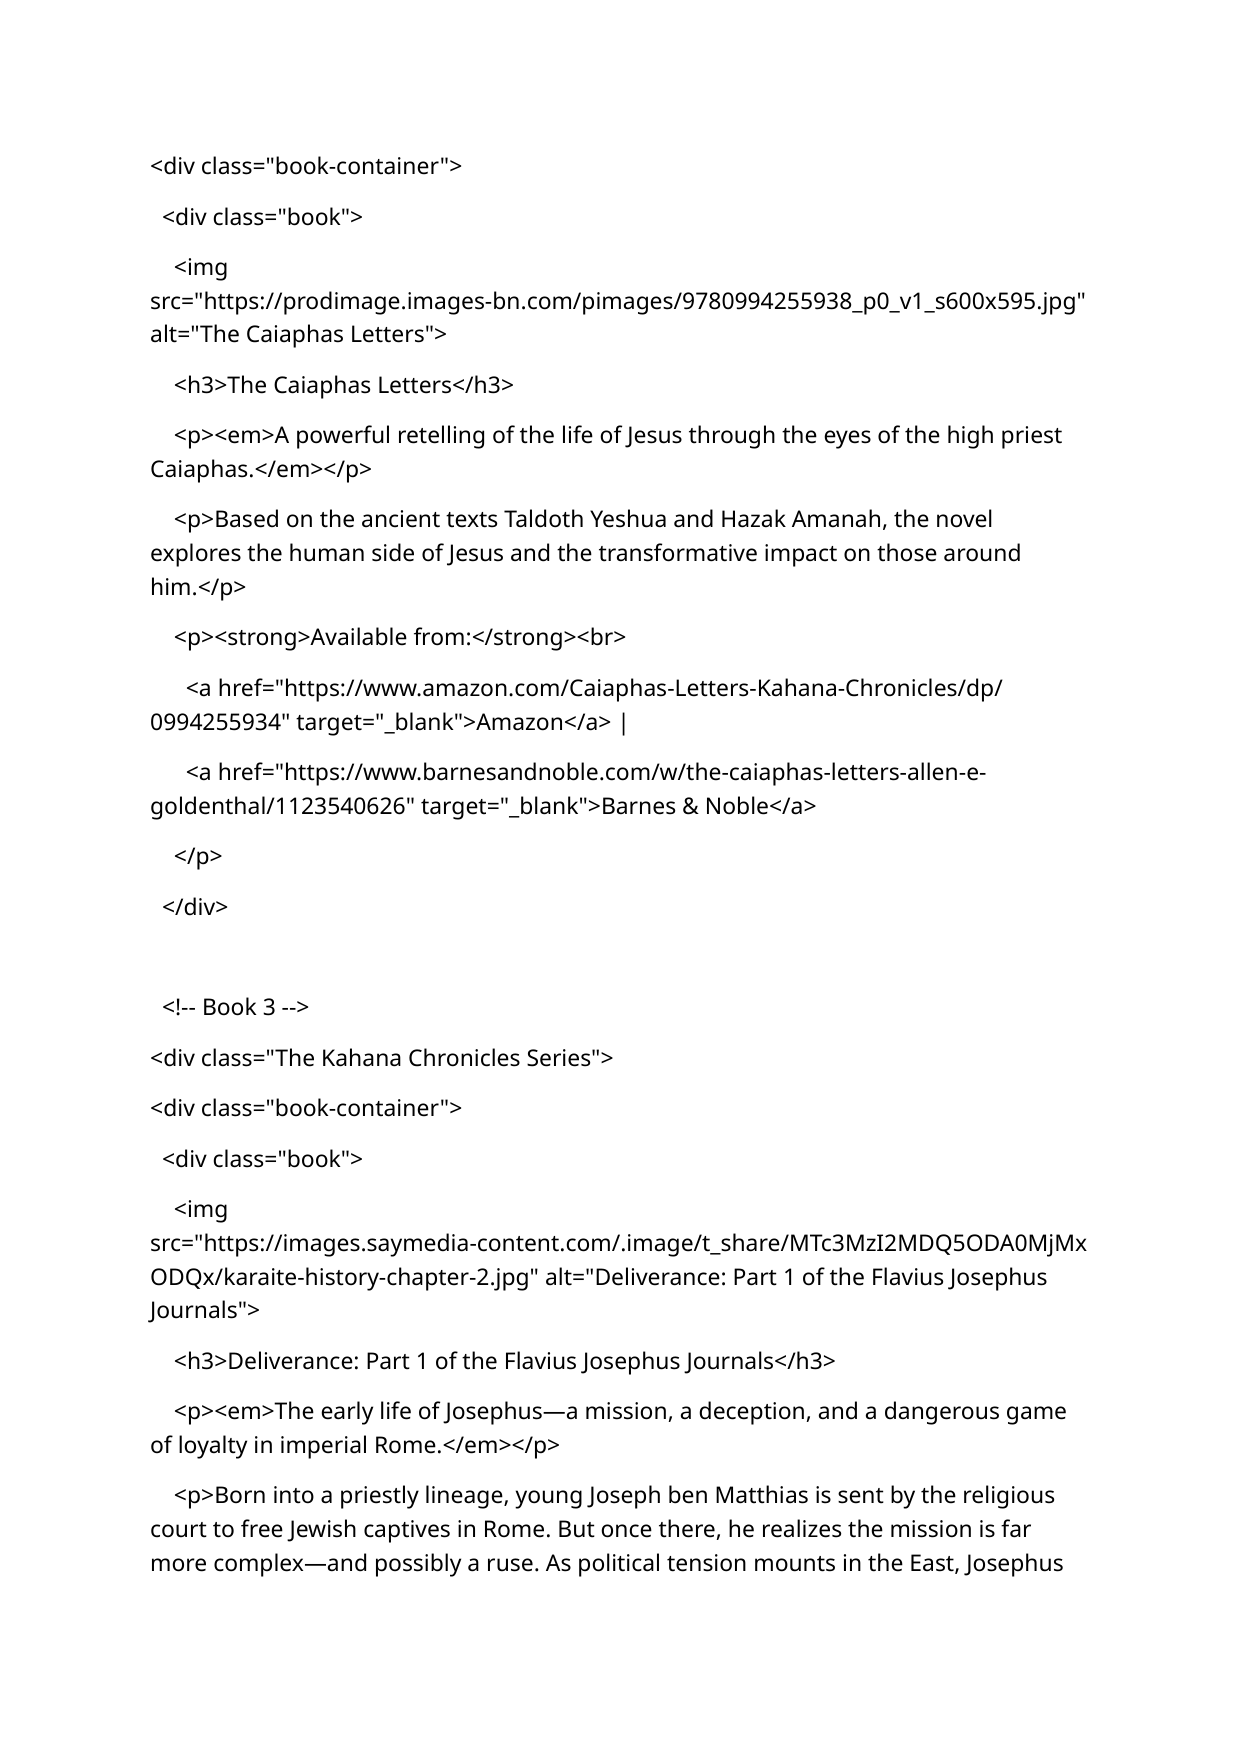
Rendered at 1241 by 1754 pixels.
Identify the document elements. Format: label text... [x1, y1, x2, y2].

text <img src="https://images.saymedia-content.com/.image/t_share/MTc3MzI2MDQ5ODA0MjMxODQx/karaite-history-chapter-2.jpg" alt="Deliverance: Part 1 of the Flavius Josephus Journals"> [150, 1193, 1090, 1325]
text <div class="book-container"> [150, 1092, 1090, 1123]
text <p><strong>Available from:</strong><br> [150, 621, 1090, 652]
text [150, 1479, 1090, 1578]
text <a href="https://www.barnesandnoble.com/w/the-caiaphas-letters-allen-e-goldenthal/1123540626" target="_blank">Barnes & Noble</a> [150, 756, 1090, 821]
text </p> [150, 840, 1090, 871]
text </div> [150, 890, 1090, 922]
text <h3>Deliverance: Part 1 of the Flavius Josephus Journals</h3> [150, 1344, 1090, 1376]
text <div class="book-container"> [150, 150, 1090, 181]
text <p><em>A powerful retelling of the life of Jesus through the eyes of the high priest Caiaphas.</em></p> [150, 419, 1090, 484]
text <img src="https://prodimage.images-bn.com/pimages/9780994255938_p0_v1_s600x595.jpg" alt="The Caiaphas Letters"> [150, 251, 1090, 349]
text <a href="https://www.amazon.com/Caiaphas-Letters-Kahana-Chronicles/dp/0994255934" target="_blank">Amazon</a> | [150, 672, 1090, 737]
text <div class="The Kahana Chronicles Series"> [150, 1042, 1090, 1073]
text <div class="book"> [150, 1142, 1090, 1174]
text <div class="book"> [150, 200, 1090, 232]
text <p><em>The early life of Josephus—a mission, a deception, and a dangerous game of loyalty in imperial Rome.</em></p> [150, 1395, 1090, 1460]
text <h3>The Caiaphas Letters</h3> [150, 369, 1090, 400]
text <!-- Book 3 --> [150, 991, 1090, 1022]
text <p>Based on the ancient texts Taldoth Yeshua and Hazak Amanah, the novel explores the human side of Jesus and the transformative impact on those around him.</p> [150, 503, 1090, 602]
